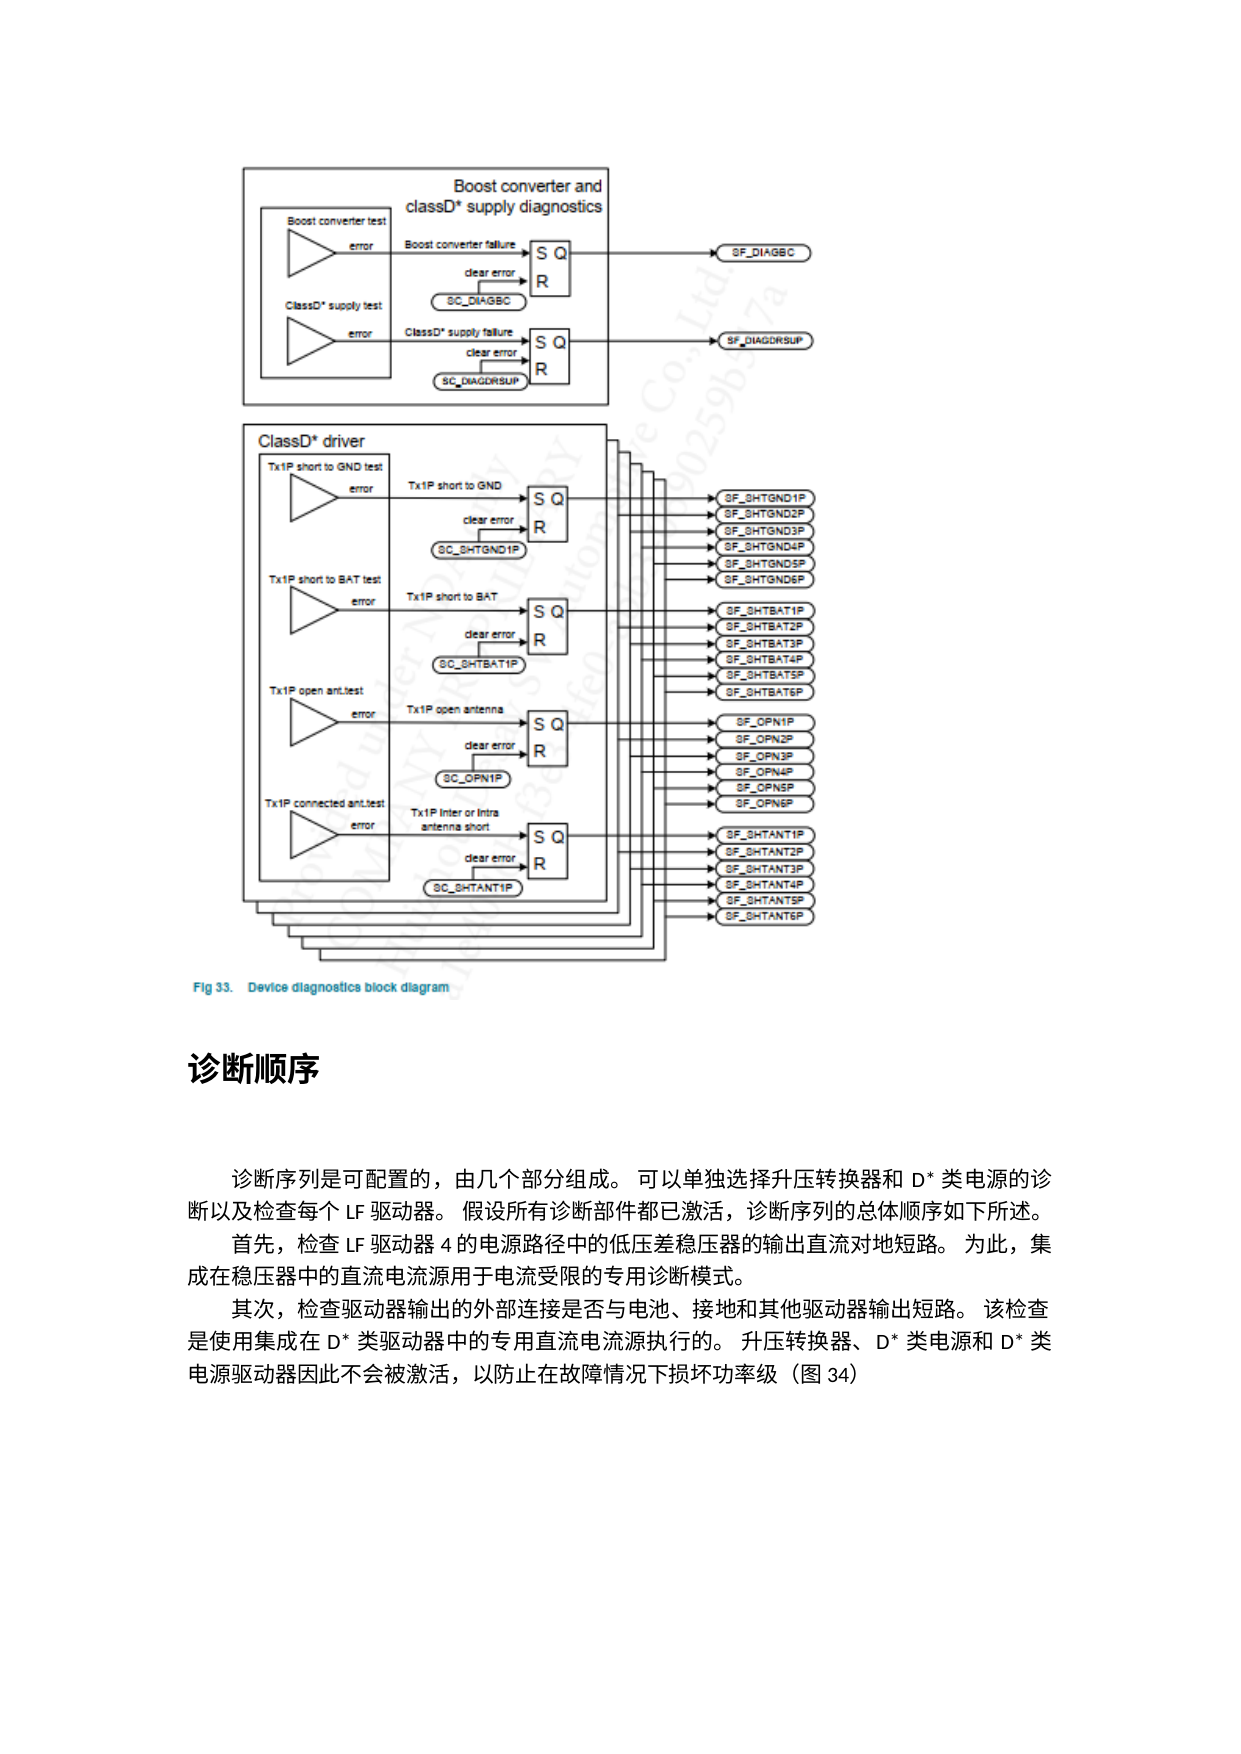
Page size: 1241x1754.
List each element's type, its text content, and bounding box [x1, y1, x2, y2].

subtitle 诊断顺序 [187, 1034, 1053, 1099]
text 诊断序列是可配置的，由几个部分组成。 可以单独选择升压转换器和 D* 类电源的诊断以及检查每个 LF 驱动器。 假设所有诊断部件都已激活，诊断序列的总体顺序如下所述。 [187, 1161, 1053, 1226]
text 其次，检查驱动器输出的外部连接是否与电池、接地和其他驱动器输出短路。 该检查是使用集成在 D* 类驱动器中的专用直流电流源执行的。 升压转换器、D* 类电源和 D* 类电源驱动器因此不会被激活，以防止在故障情况下损坏功率级（图 34） [187, 1291, 1053, 1389]
picture [187, 162, 869, 1000]
text 首先，检查 LF 驱动器 4 的电源路径中的低压差稳压器的输出直流对地短路。 为此，集成在稳压器中的直流电流源用于电流受限的专用诊断模式。 [187, 1226, 1053, 1291]
